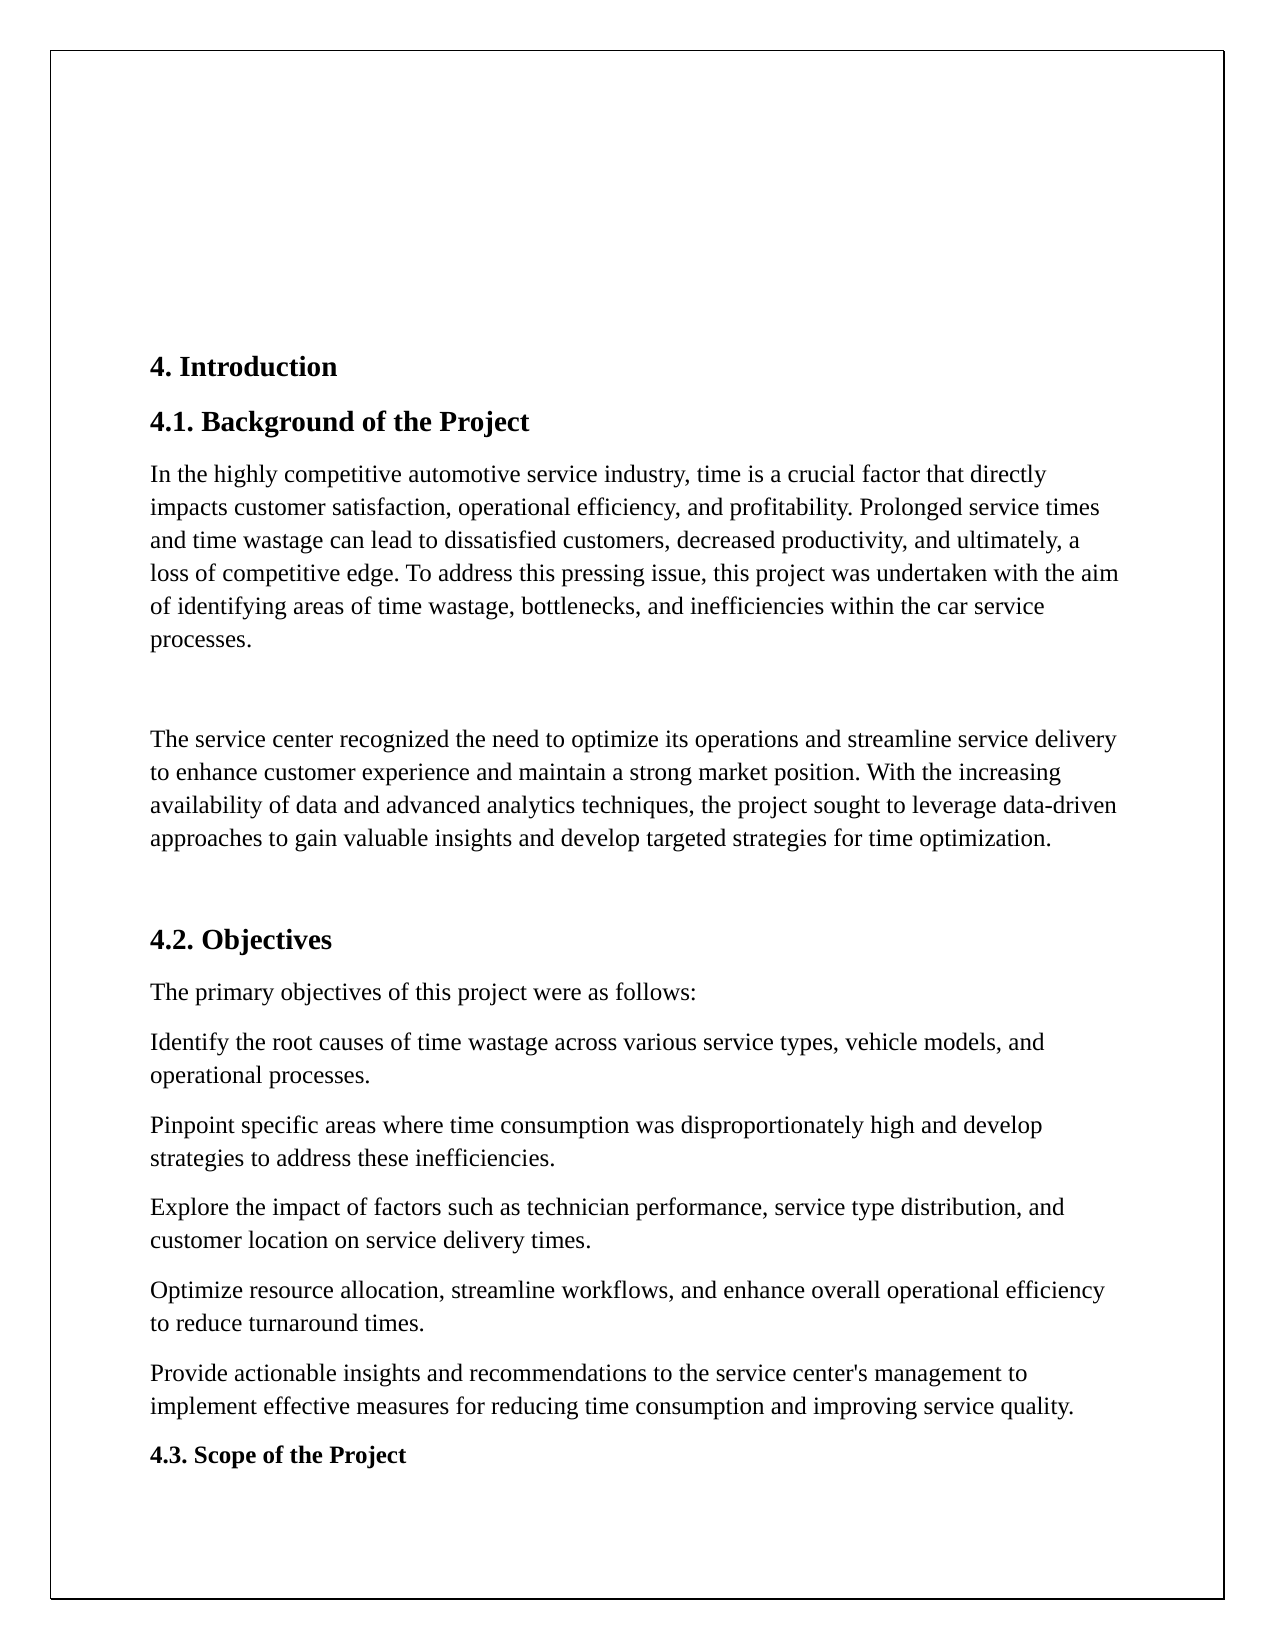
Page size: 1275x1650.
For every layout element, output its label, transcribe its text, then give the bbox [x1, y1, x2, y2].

text 4.1. Background of the Project [150, 404, 1124, 437]
text Identify the root causes of time wastage across various service types, vehicle models, and operational processes. [150, 1027, 1124, 1089]
text Provide actionable insights and recommendations to the service center's management to implement effective measures for reducing time consumption and improving service quality. [150, 1358, 1124, 1419]
text The primary objectives of this project were as follows: [150, 977, 1124, 1006]
text 4.2. Objectives [150, 922, 1124, 956]
text Pinpoint specific areas where time consumption was disproportionately high and develop strategies to address these inefficiencies. [150, 1110, 1124, 1171]
text Optimize resource allocation, streamline workflows, and enhance overall operational efficiency to reduce turnaround times. [150, 1275, 1124, 1337]
text The service center recognized the need to optimize its operations and streamline service delivery to enhance customer experience and maintain a strong market position. With the increasing availability of data and advanced analytics techniques, the project sought to leverage data-driven approaches to gain valuable insights and develop targeted strategies for time optimization. [150, 724, 1124, 851]
text Explore the impact of factors such as technician performance, service type distribution, and customer location on service delivery times. [150, 1192, 1124, 1254]
text 4. Introduction [150, 349, 1124, 382]
text 4.3. Scope of the Project [150, 1441, 1124, 1469]
text In the highly competitive automotive service industry, time is a crucial factor that directly impacts customer satisfaction, operational efficiency, and profitability. Prolonged service times and time wastage can lead to dissatisfied customers, decreased productivity, and ultimately, a loss of competitive edge. To address this pressing issue, this project was undertaken with the aim of identifying areas of time wastage, bottlenecks, and inefficiencies within the car service processes. [150, 459, 1124, 653]
